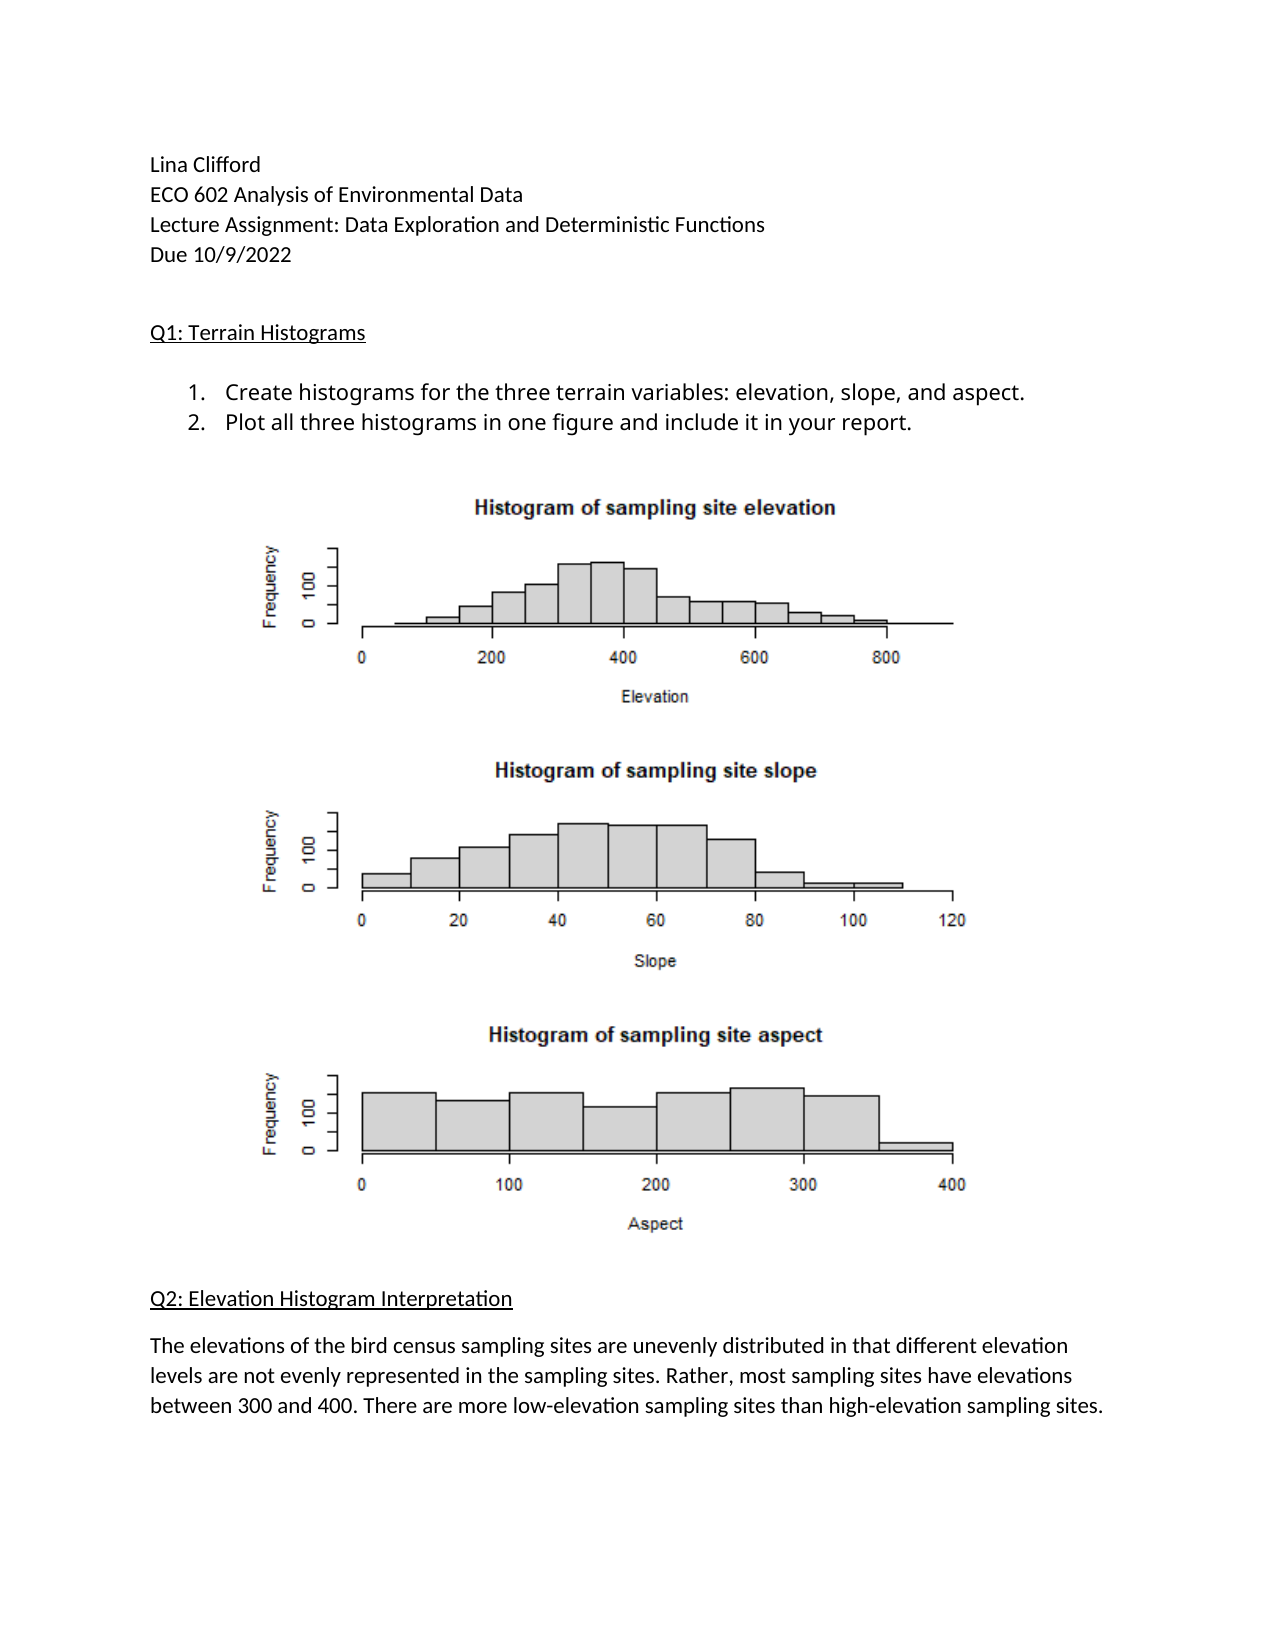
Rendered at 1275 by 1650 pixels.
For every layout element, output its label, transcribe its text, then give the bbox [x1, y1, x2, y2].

list Plot all three histograms in one figure and include it in your report. [187, 407, 1125, 437]
list Create histograms for the three terrain variables: elevation, slope, and aspect. [187, 377, 1125, 407]
text ECO 602 Analysis of Environmental Data [150, 180, 1125, 208]
text The elevations of the bird census sampling sites are unevenly distributed in that different elevation levels are not evenly represented in the sampling sites. Rather, most sampling sites have elevations between 300 and 400. There are more low-elevation sampling sites than high-elevation sampling sites. [150, 1331, 1125, 1419]
text Lecture Assignment: Data Exploration and Deterministic Functions [150, 210, 1125, 238]
text Q2: Elevation Histogram Interpretation [150, 1284, 1125, 1312]
picture [257, 465, 1018, 1255]
text Lina Clifford [150, 150, 1125, 178]
text Q1: Terrain Histograms [150, 318, 1125, 346]
text Due 10/9/2022 [150, 241, 1125, 269]
